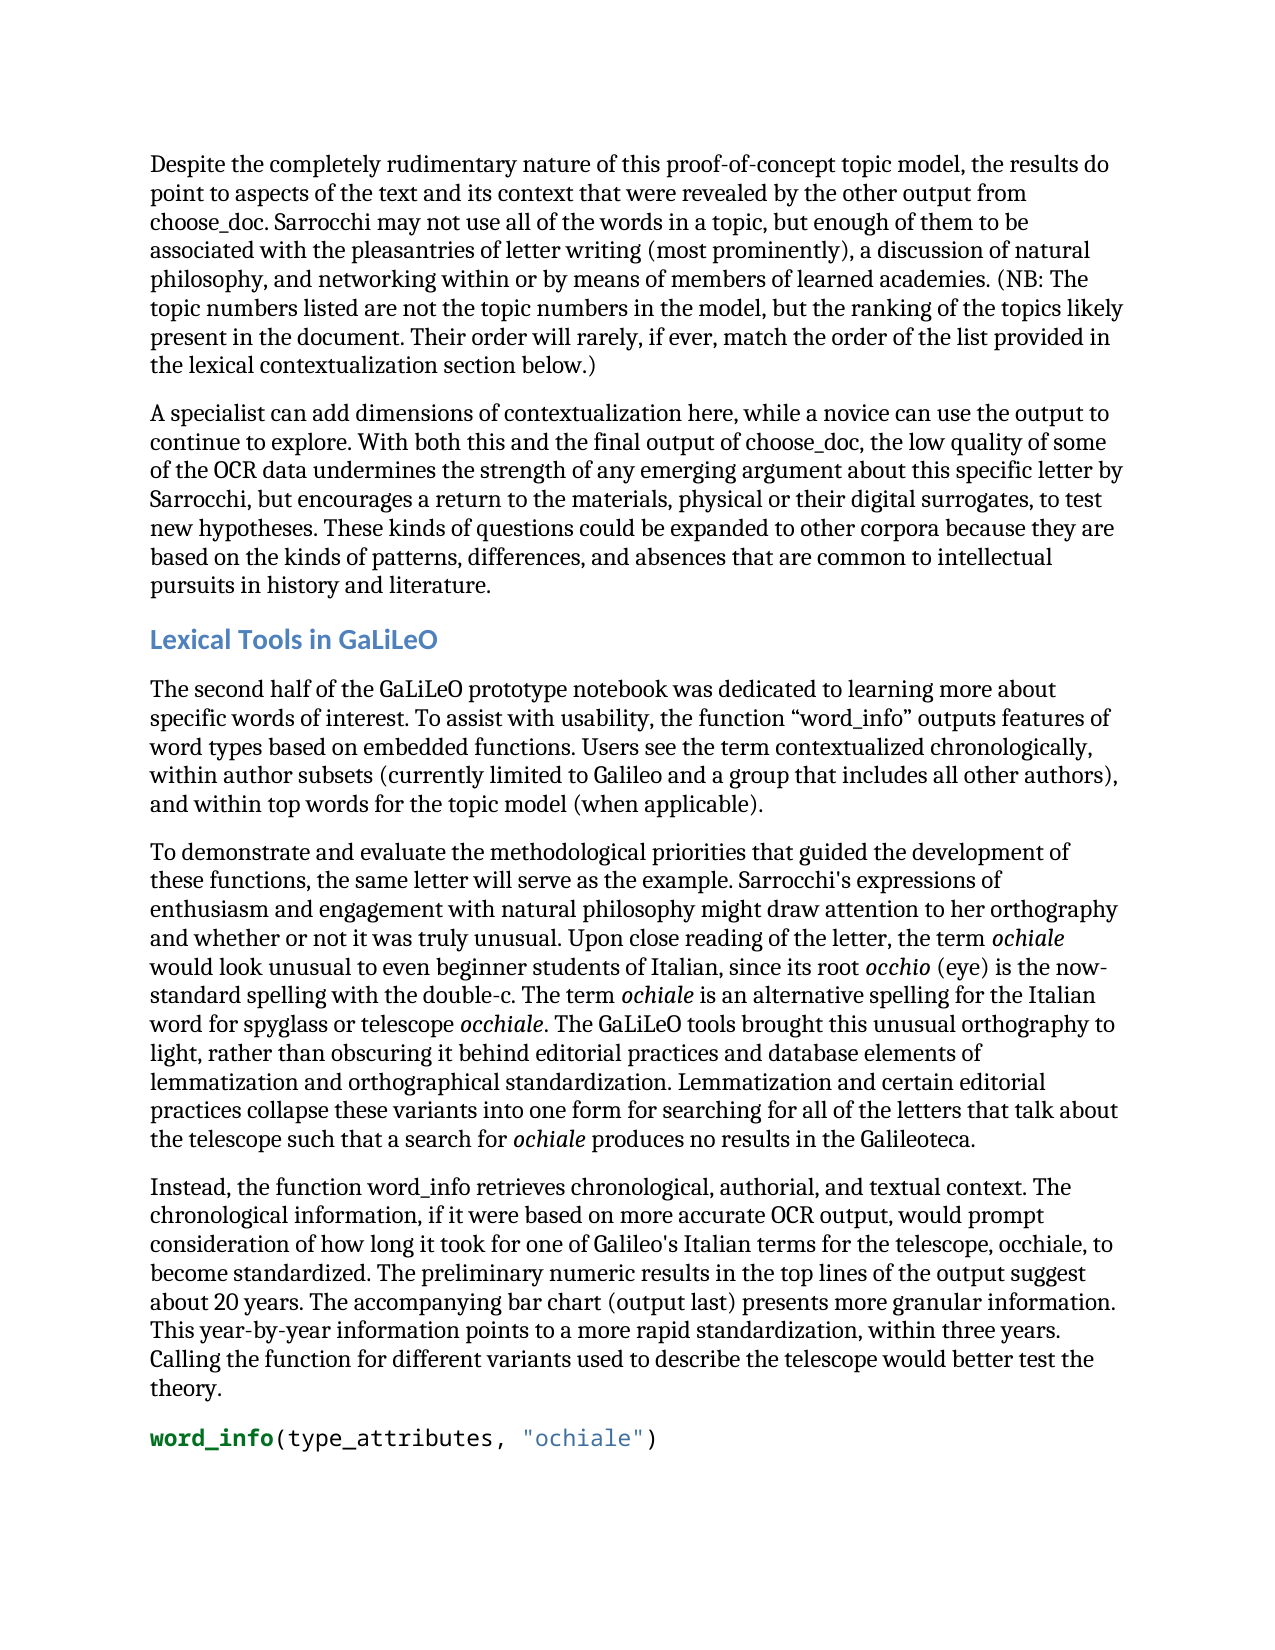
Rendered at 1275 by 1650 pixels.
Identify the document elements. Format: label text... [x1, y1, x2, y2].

text To demonstrate and evaluate the methodological priorities that guided the development of these functions, the same letter will serve as the example. Sarrocchi's expressions of enthusiasm and engagement with natural philosophy might draw attention to her orthography and whether or not it was truly unusual. Upon close reading of the letter, the term ochiale would look unusual to even beginner students of Italian, since its root occhio (eye) is the now-standard spelling with the double-c. The term ochiale is an alternative spelling for the Italian word for spyglass or telescope occhiale. The GaLiLeO tools brought this unusual orthography to light, rather than obscuring it behind editorial practices and database elements of lemmatization and orthographical standardization. Lemmatization and certain editorial practices collapse these variants into one form for searching for all of the letters that talk about the telescope such that a search for ochiale produces no results in the Galileoteca. [150, 838, 1125, 1154]
text word_info(type_attributes, "ochiale") [150, 1421, 1125, 1453]
text The second half of the GaLiLeO prototype notebook was dedicated to learning more about specific words of interest. To assist with usability, the function “word_info” outputs features of word types based on embedded functions. Users see the term contextualized chronologically, within author subsets (currently limited to Galileo and a group that includes all other authors), and within top words for the topic model (when applicable). [150, 675, 1125, 819]
text Despite the completely rudimentary nature of this proof-of-concept topic model, the results do point to aspects of the text and its context that were revealed by the other output from choose_doc. Sarrocchi may not use all of the words in a topic, but enough of them to be associated with the pleasantries of letter writing (most prominently), a discussion of natural philosophy, and networking within or by means of members of learned academies. (NB: The topic numbers listed are not the topic numbers in the model, but the ranking of the topics likely present in the document. Their order will rarely, if ever, match the order of the list provided in the lexical contextualization section below.) [150, 150, 1125, 380]
text Instead, the function word_info retrieves chronological, authorial, and textual context. The chronological information, if it were based on more accurate OCR output, would prompt consideration of how long it took for one of Galileo's Italian terms for the telescope, occhiale, to become standardized. The preliminary numeric results in the top lines of the output suggest about 20 years. The accompanying bar chart (output last) presents more granular information. This year-by-year information points to a more rapid standardization, within three years. Calling the function for different variants used to describe the telescope would better test the theory. [150, 1173, 1125, 1403]
text A specialist can add dimensions of contextualization here, while a novice can use the output to continue to explore. With both this and the final output of choose_doc, the low quality of some of the OCR data undermines the strength of any emerging argument about this specific letter by Sarrocchi, but encourages a return to the materials, physical or their digital surrogates, to test new hypotheses. These kinds of questions could be expanded to other corpora because they are based on the kinds of patterns, differences, and absences that are common to intellectual pursuits in history and literature. [150, 399, 1125, 600]
subtitle Lexical Tools in GaLiLeO [150, 621, 1125, 656]
